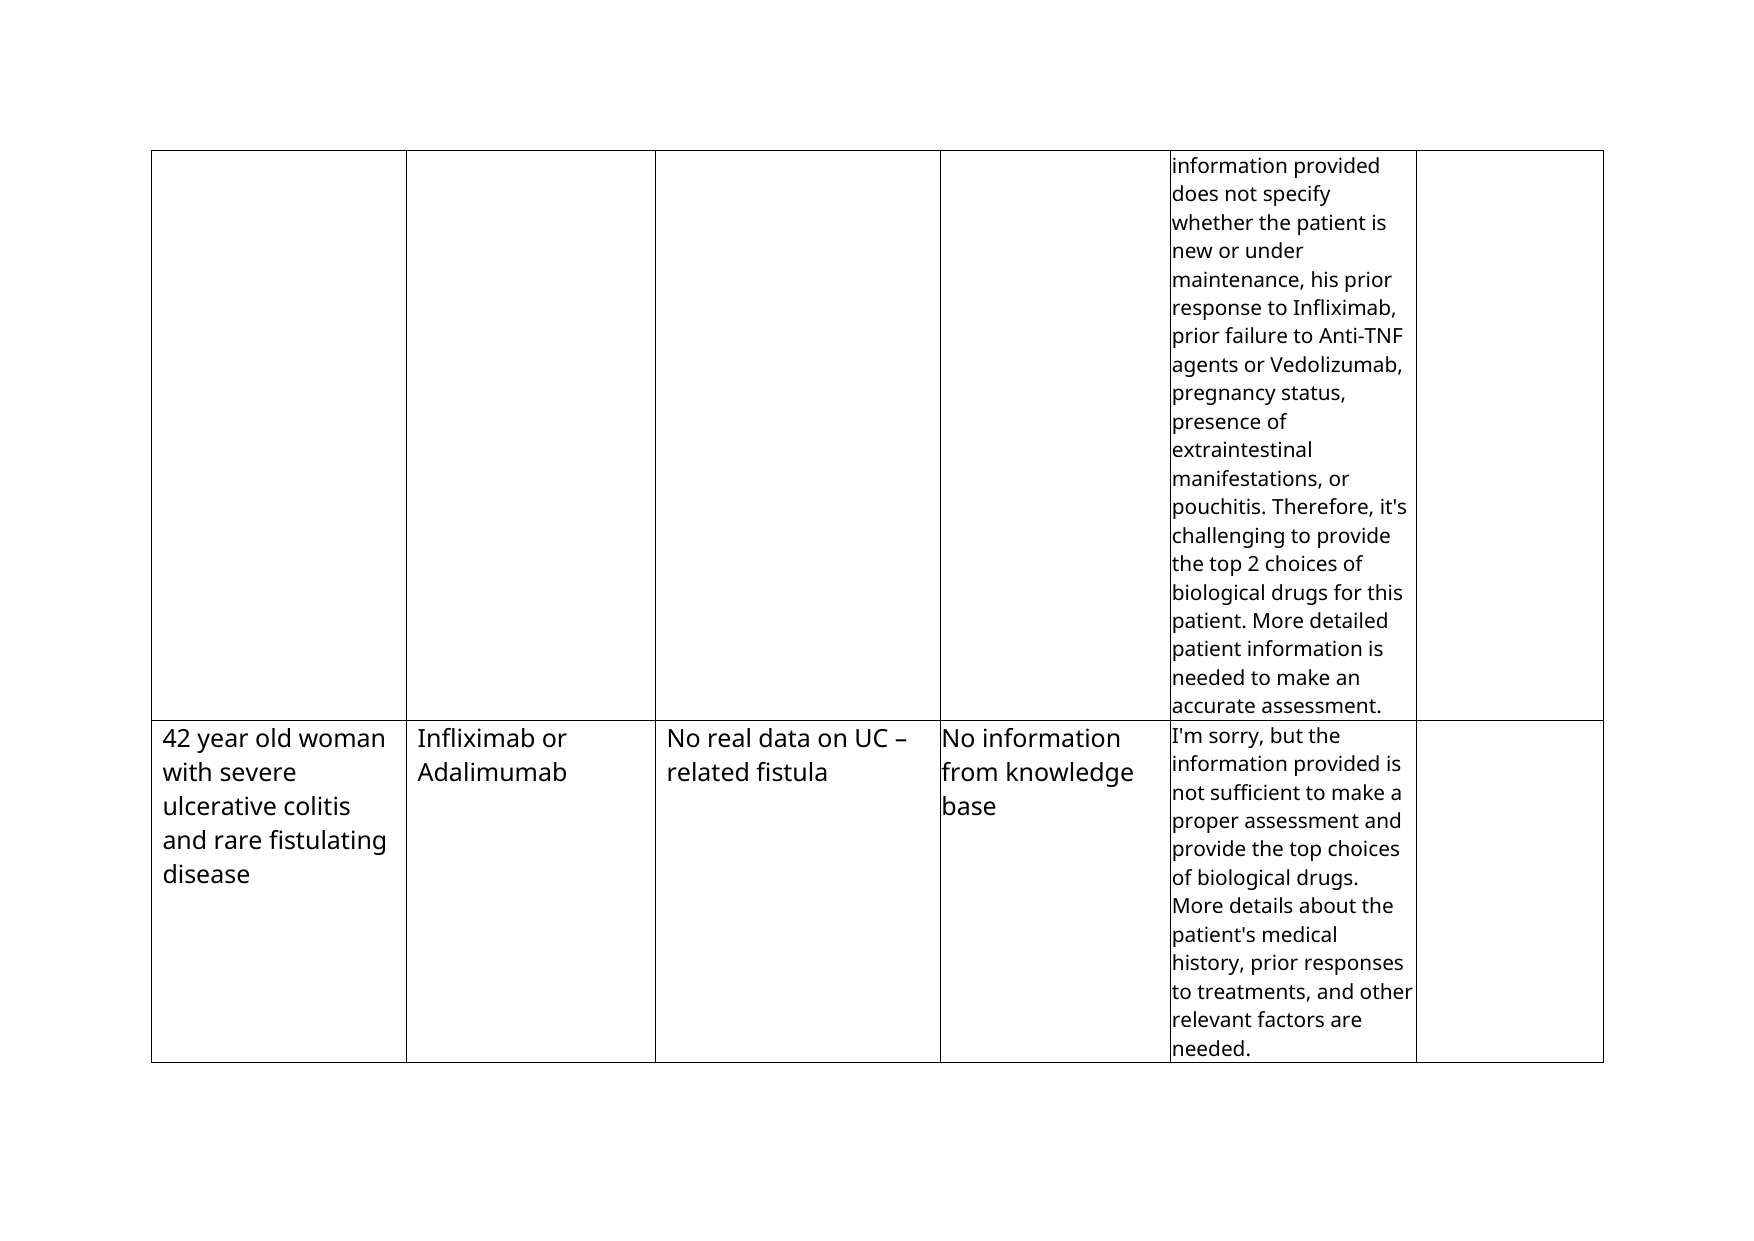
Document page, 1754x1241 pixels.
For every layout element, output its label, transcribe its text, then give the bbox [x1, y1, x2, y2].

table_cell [407, 151, 655, 720]
table_cell [1417, 721, 1603, 1062]
table_cell 42 year old woman with severe ulcerative colitis and rare fistulating disease [152, 721, 406, 1062]
table_cell Infliximab or Adalimumab [407, 721, 655, 1062]
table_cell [656, 151, 940, 720]
table_cell [1417, 151, 1603, 720]
table_cell I'm sorry, but the information provided is not sufficient to make a proper assessment and provide the top choices of biological drugs. More details about the patient's medical history, prior responses to treatments, and other relevant factors are needed. [1171, 721, 1416, 1062]
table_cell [152, 151, 406, 720]
table_cell No real data on UC – related fistula [656, 721, 940, 1062]
table_cell No information from knowledge base [941, 721, 1170, 1062]
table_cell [941, 151, 1170, 720]
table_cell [1171, 151, 1416, 720]
